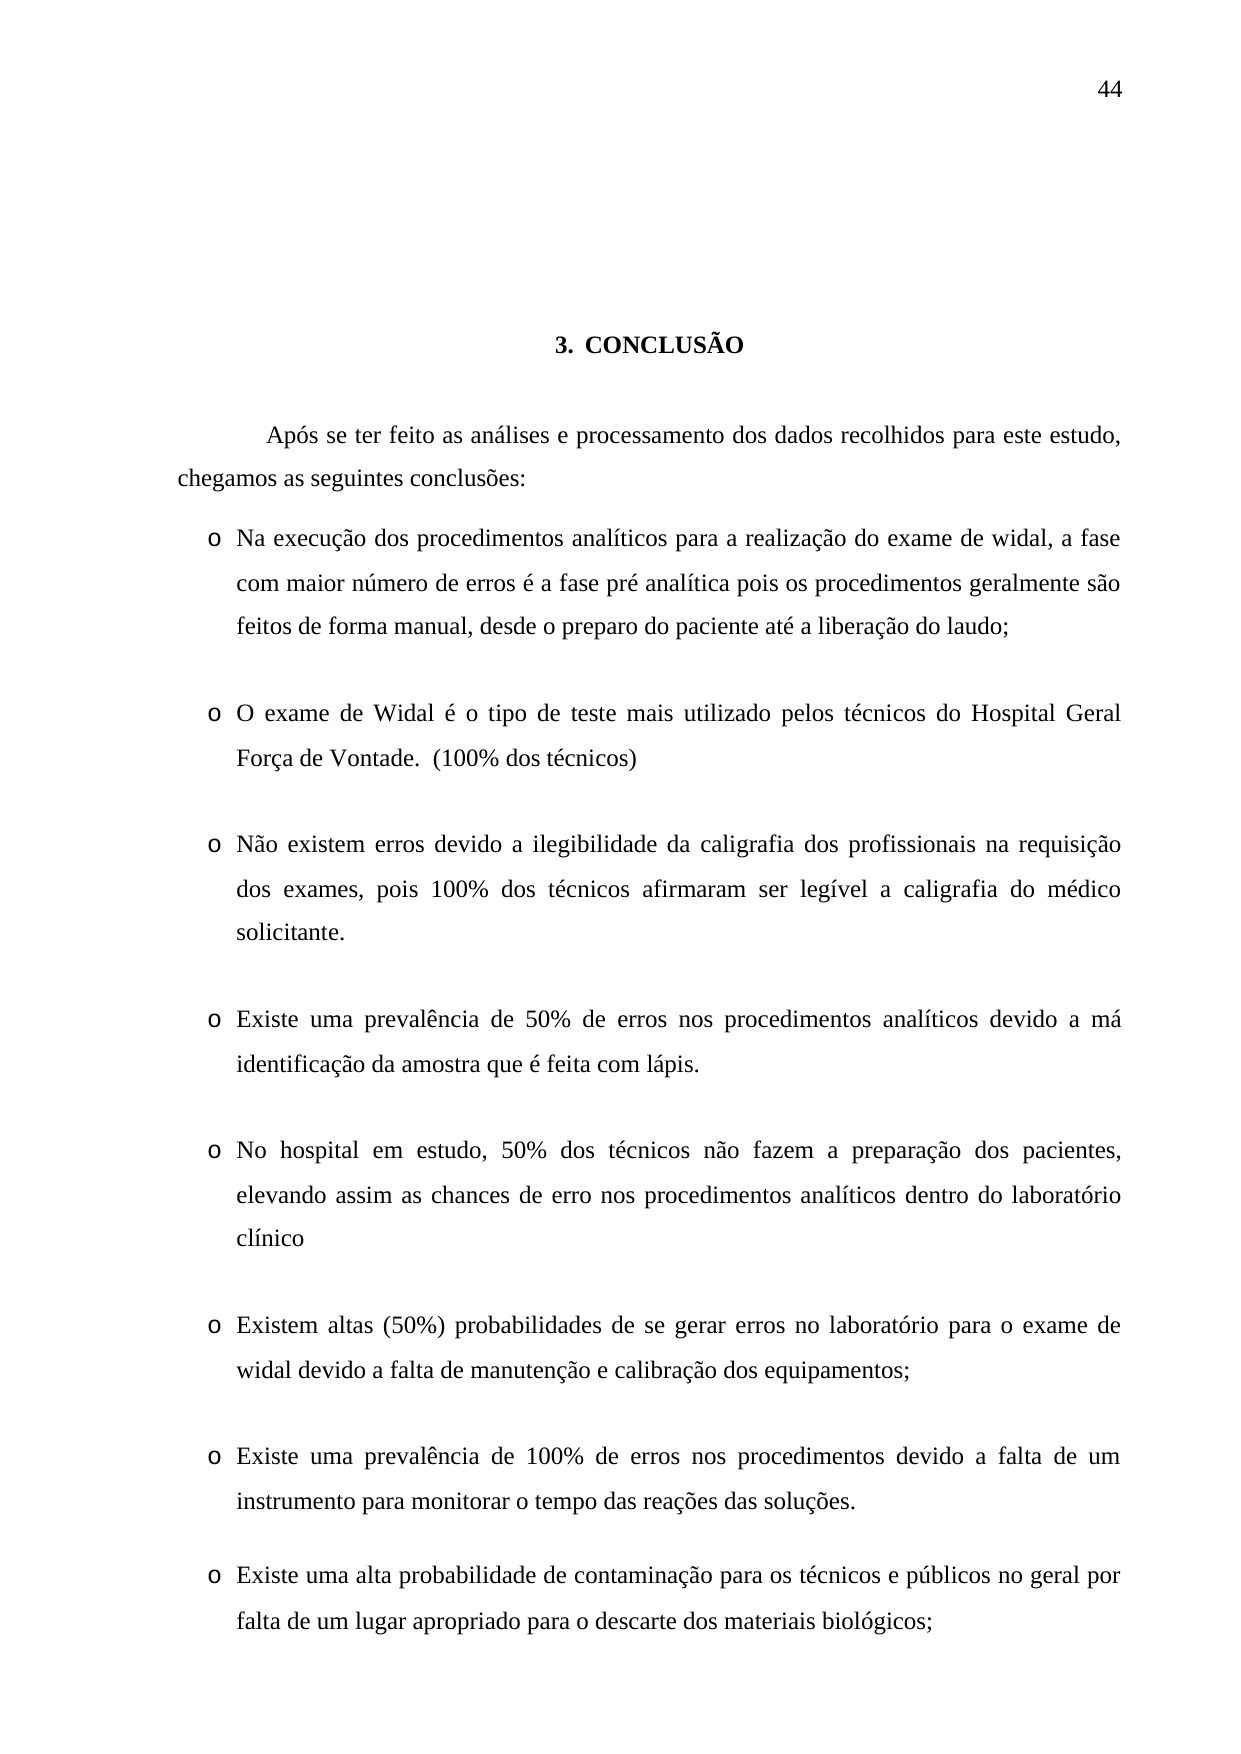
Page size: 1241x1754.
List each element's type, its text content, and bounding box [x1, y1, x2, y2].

list Existe uma prevalência de 50% de erros nos procedimentos analíticos devido a má identificação da amostra que é feita com lápis. [207, 1004, 1122, 1078]
list Existem altas (50%) probabilidades de se gerar erros no laboratório para o exame de widal devido a falta de manutenção e calibração dos equipamentos; [207, 1310, 1122, 1384]
list Existe uma prevalência de 100% de erros nos procedimentos devido a falta de um instrumento para monitorar o tempo das reações das soluções. [207, 1441, 1122, 1515]
text Após se ter feito as análises e processamento dos dados recolhidos para este estudo, chegamos as seguintes conclusões: [177, 420, 1122, 492]
list Existe uma alta probabilidade de contaminação para os técnicos e públicos no geral por falta de um lugar apropriado para o descarte dos materiais biológicos; [207, 1561, 1122, 1634]
list O exame de Widal é o tipo de teste mais utilizado pelos técnicos do Hospital Geral Força de Vontade. (100% dos técnicos) [207, 698, 1122, 772]
list Na execução dos procedimentos analíticos para a realização do exame de widal, a fase com maior número de erros é a fase pré analítica pois os procedimentos geralmente são feitos de forma manual, desde o preparo do paciente até a liberação do laudo; [207, 523, 1122, 640]
list No hospital em estudo, 50% dos técnicos não fazem a preparação dos pacientes, elevando assim as chances de erro nos procedimentos analíticos dentro do laboratório clínico [207, 1135, 1122, 1252]
subtitle CONCLUSÃO [177, 330, 1122, 359]
list Não existem erros devido a ilegibilidade da caligrafia dos profissionais na requisição dos exames, pois 100% dos técnicos afirmaram ser legível a caligrafia do médico solicitante. [207, 829, 1122, 946]
